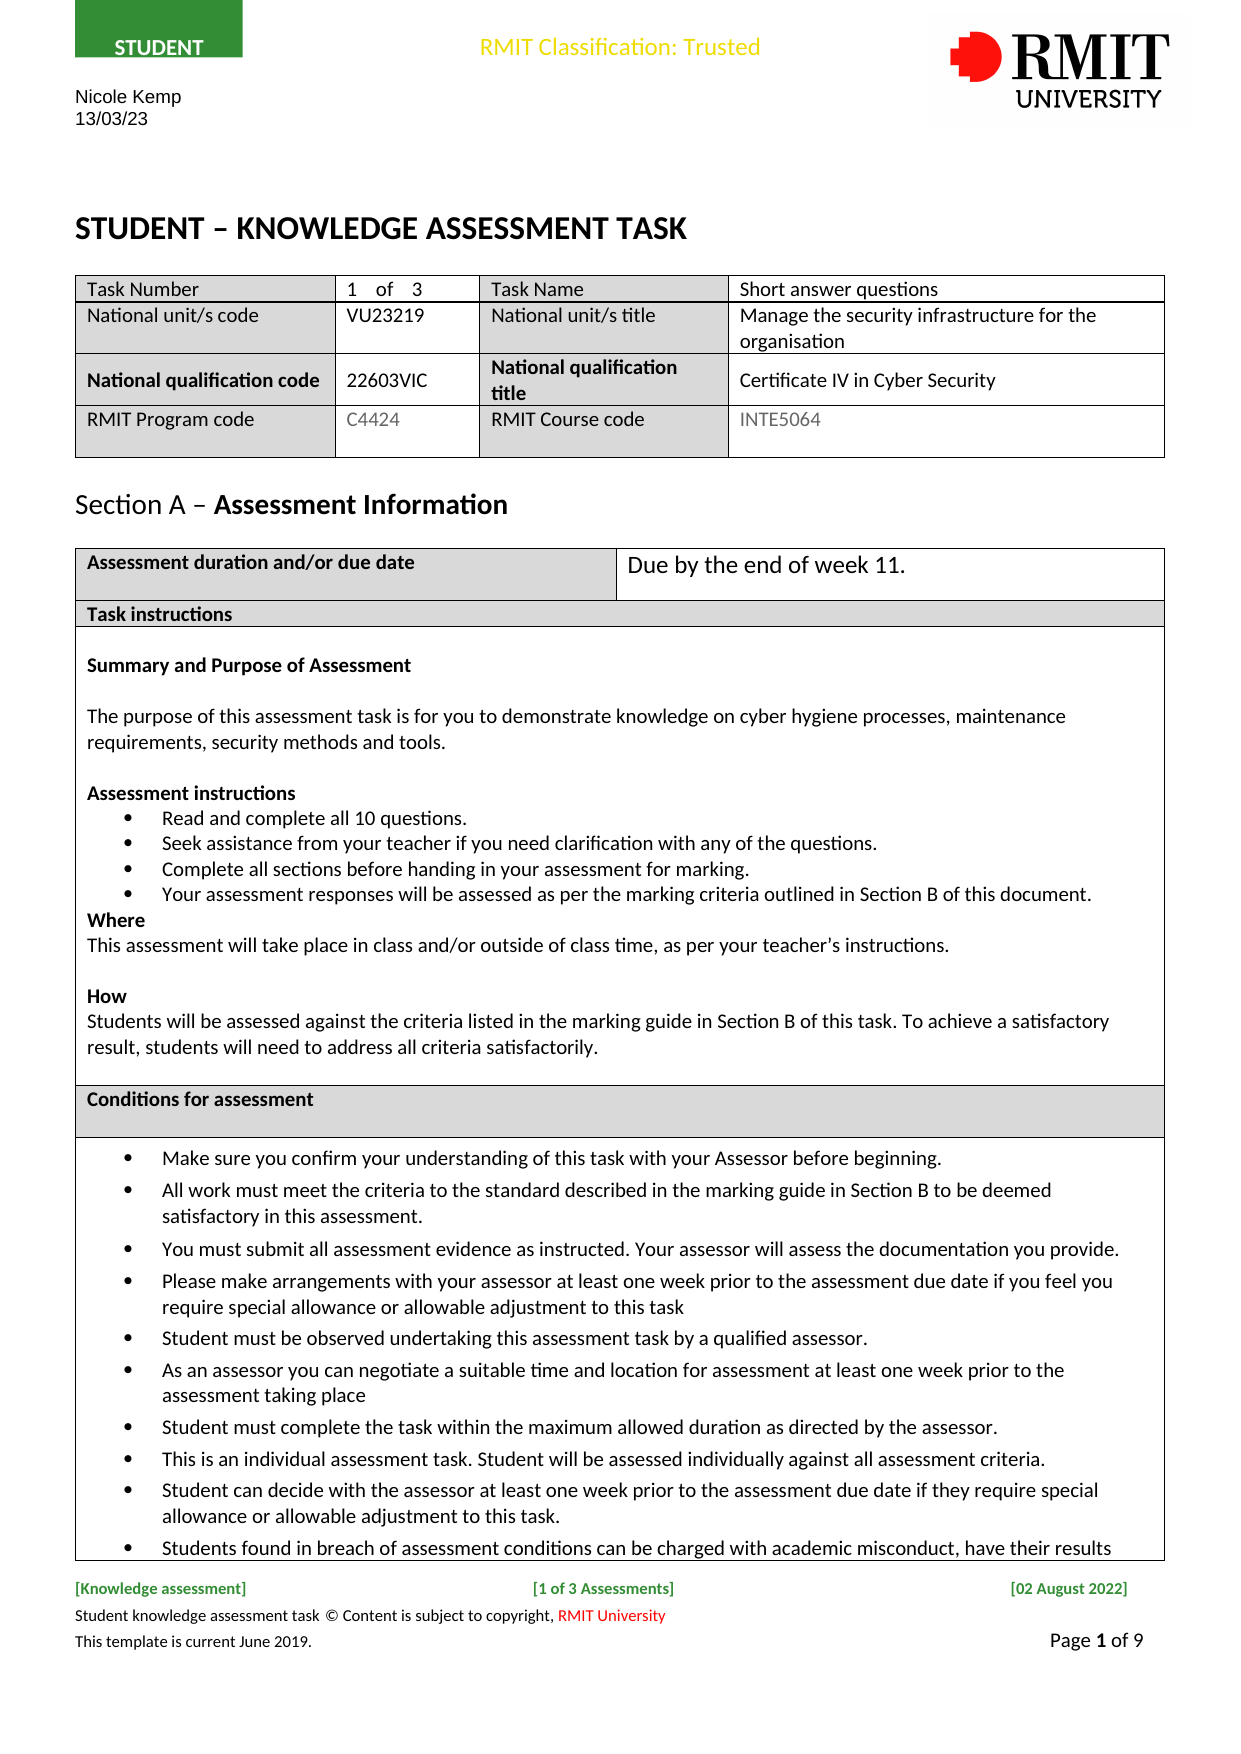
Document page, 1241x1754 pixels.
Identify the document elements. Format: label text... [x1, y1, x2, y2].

table_header Task Number [76, 276, 335, 301]
table_cell Summary and Purpose of Assessment The purpose of this assessment task is for you to demonstrate knowledge on cyber hygiene processes, maintenance requirements, security methods and tools. Assessment instructions Read and complete all 10 questions. Seek assistance from your teacher if you need clarification with any of the questions. Complete all sections before handing in your assessment for marking. Your assessment responses will be assessed as per the marking criteria outlined in Section B of this document. Where This assessment will take place in class and/or outside of class time, as per your teacher’s instructions. How Students will be assessed against the criteria listed in the marking guide in Section B of this task. To achieve a satisfactory result, students will need to address all criteria satisfactorily. [76, 627, 1164, 1085]
table_header Assessment duration and/or due date [76, 549, 616, 600]
table_cell RMIT Program code [76, 406, 335, 457]
picture [928, 12, 1190, 130]
text STUDENT – KNOWLEDGE ASSESSMENT TASK [75, 207, 1165, 248]
table_cell Conditions for assessment [76, 1086, 1164, 1137]
table_cell National unit/s code [76, 303, 335, 353]
table_cell Certificate IV in Cyber Security [729, 354, 1164, 405]
table_cell VU23219 [336, 303, 479, 353]
table_cell National qualification code [76, 354, 335, 405]
table_header Task Name [480, 276, 728, 301]
table_header Short answer questions [729, 276, 1164, 301]
table_cell INTE5064 [729, 406, 1164, 457]
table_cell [76, 1138, 1164, 1560]
table_cell Manage the security infrastructure for the organisation [729, 303, 1164, 353]
text Section A – Assessment Information [75, 486, 1165, 522]
table_cell 22603VIC [336, 354, 479, 405]
table_cell Task instructions [76, 601, 1164, 626]
table_cell RMIT Course code [480, 406, 728, 457]
table_header Due by the end of week 11. [617, 549, 1164, 600]
table_header 1 of 3 [336, 276, 479, 301]
table_cell National qualification title [480, 354, 728, 405]
table_cell C4424 [336, 406, 479, 457]
table_cell National unit/s title [480, 303, 728, 353]
